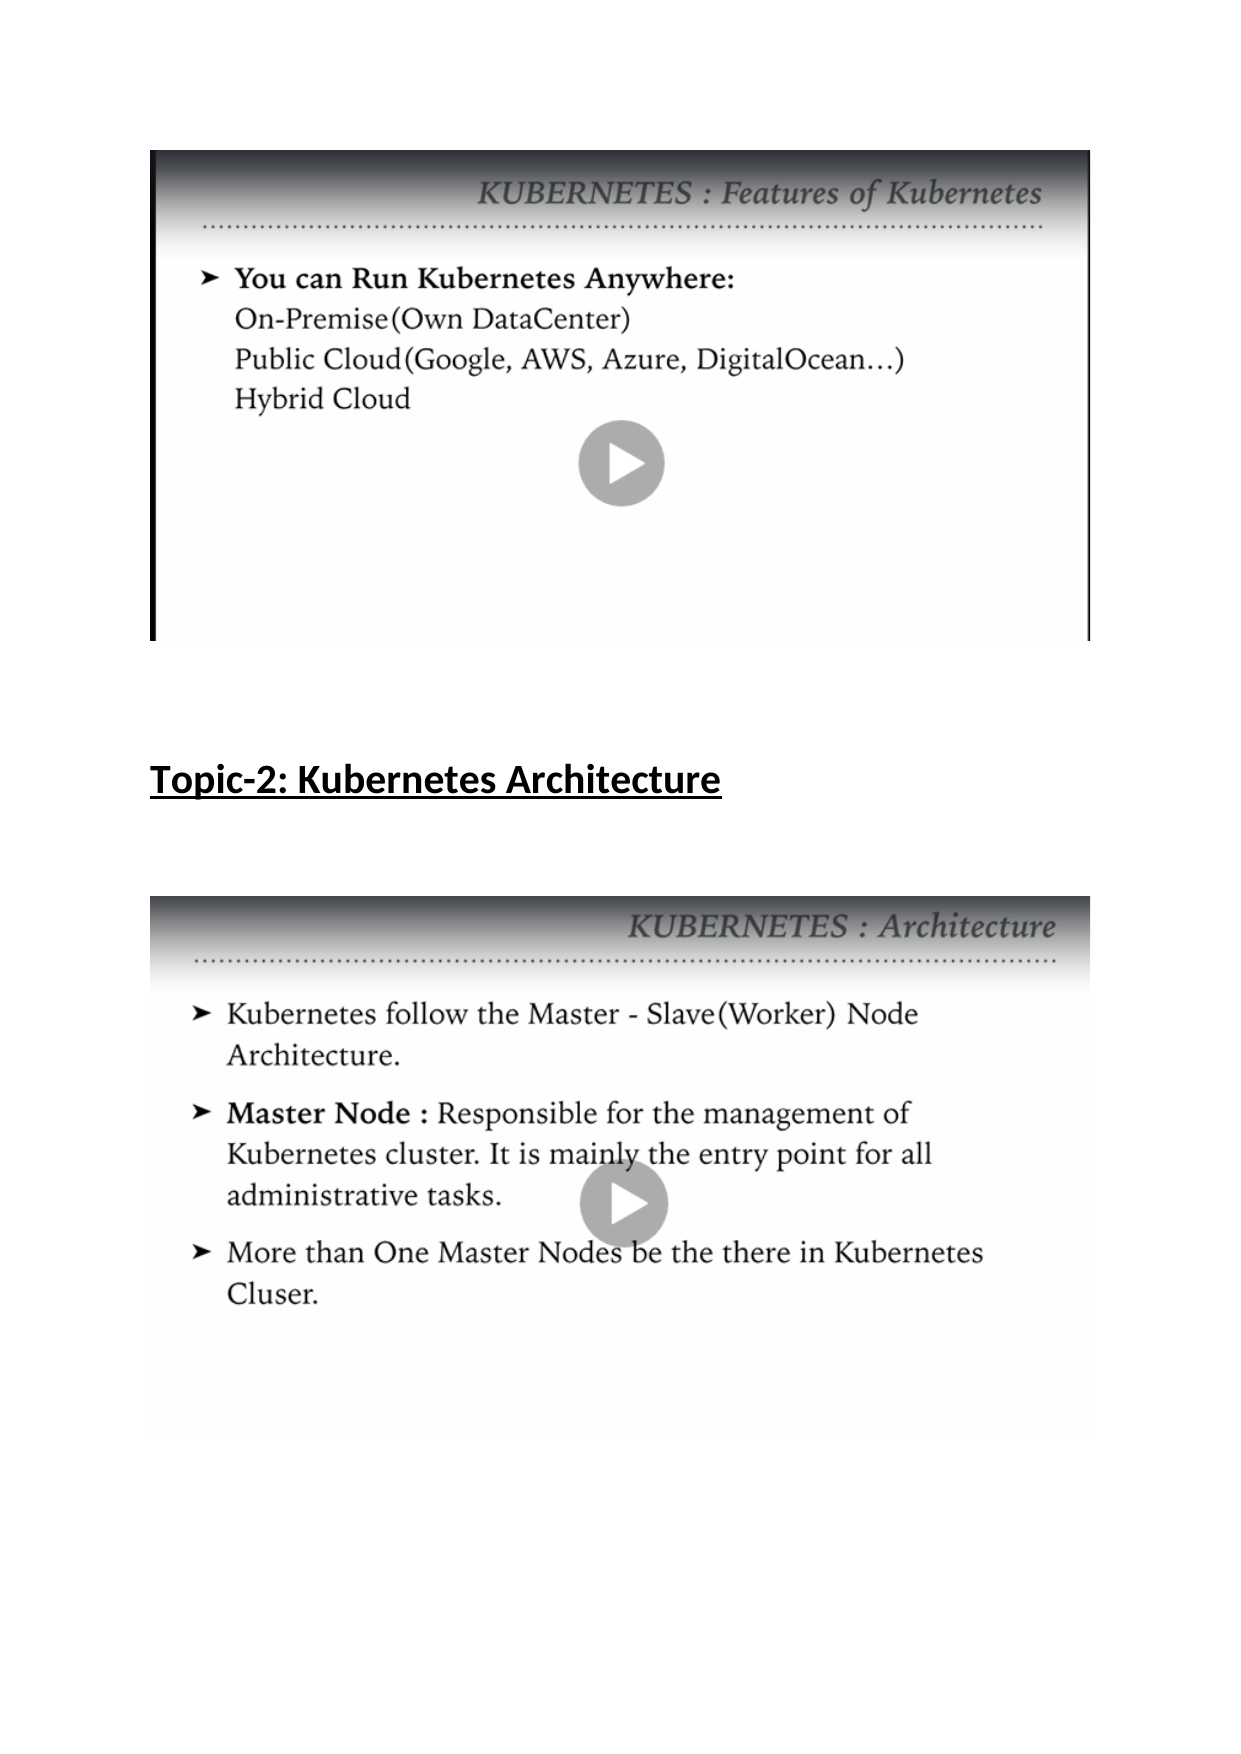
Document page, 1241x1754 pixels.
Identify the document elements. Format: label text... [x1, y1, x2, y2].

text Topic-2: Kubernetes Architecture [150, 753, 1090, 804]
picture [150, 150, 1091, 641]
picture [150, 896, 1091, 1437]
